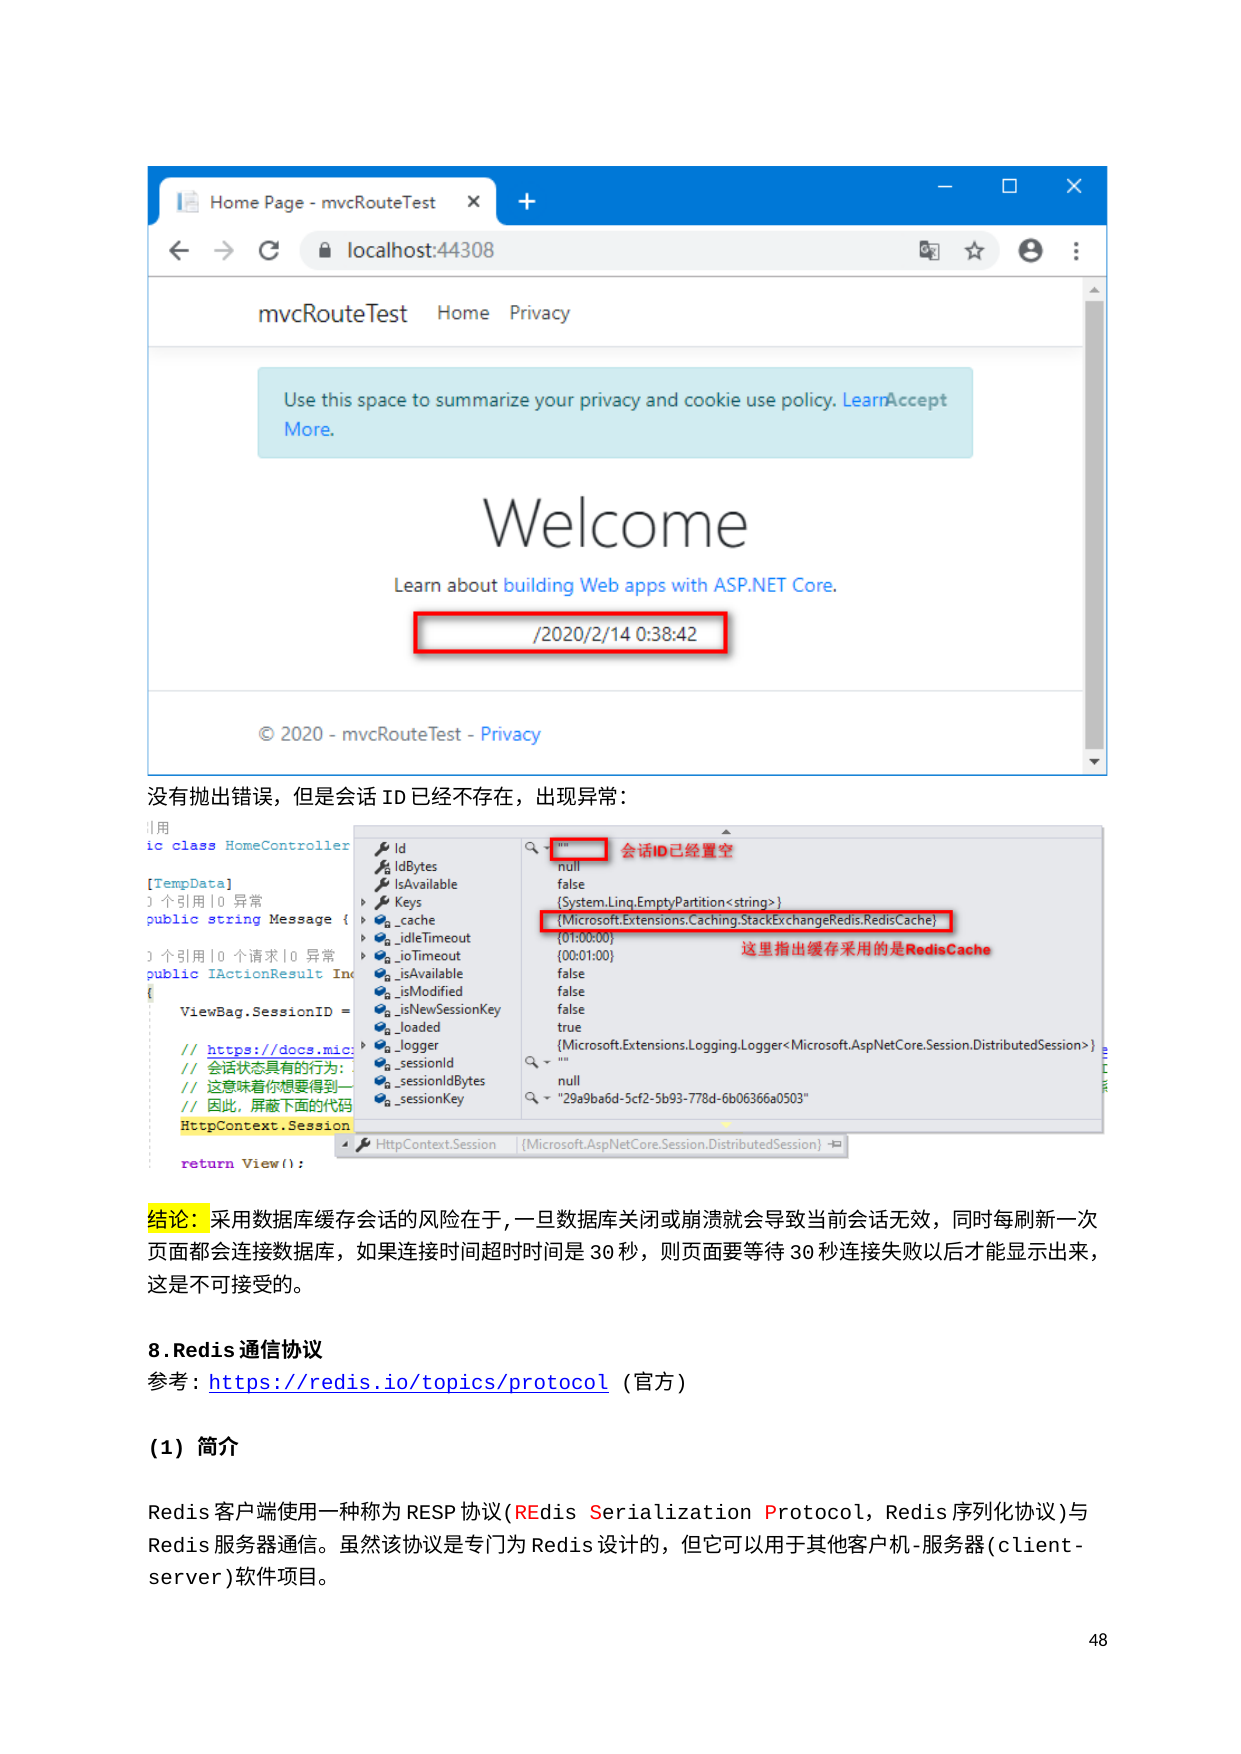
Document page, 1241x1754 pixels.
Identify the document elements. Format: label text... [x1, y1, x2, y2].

text 参考: https://redis.io/topics/protocol (官方) [148, 1364, 1107, 1397]
text 结论：采用数据库缓存会话的风险在于,一旦数据库关闭或崩溃就会导致当前会话无效，同时每刷新一次页面都会连接数据库，如果连接时间超时时间是30秒，则页面要等待30秒连接失败以后才能显示出来，这是不可接受的。 [148, 1202, 1107, 1299]
text (1) 简介 [148, 1429, 1137, 1462]
text 8.Redis通信协议 [148, 1332, 1137, 1364]
picture [147, 813, 1108, 1168]
picture [147, 166, 1108, 776]
text Redis客户端使用一种称为RESP协议(REdis Serialization Protocol，Redis序列化协议)与Redis服务器通信。虽然该协议是专门为Redis设计的，但它可以用于其他客户机-服务器(client-server)软件项目。 [148, 1494, 1107, 1592]
text 没有抛出错误，但是会话ID已经不存在，出现异常： [148, 779, 1107, 812]
